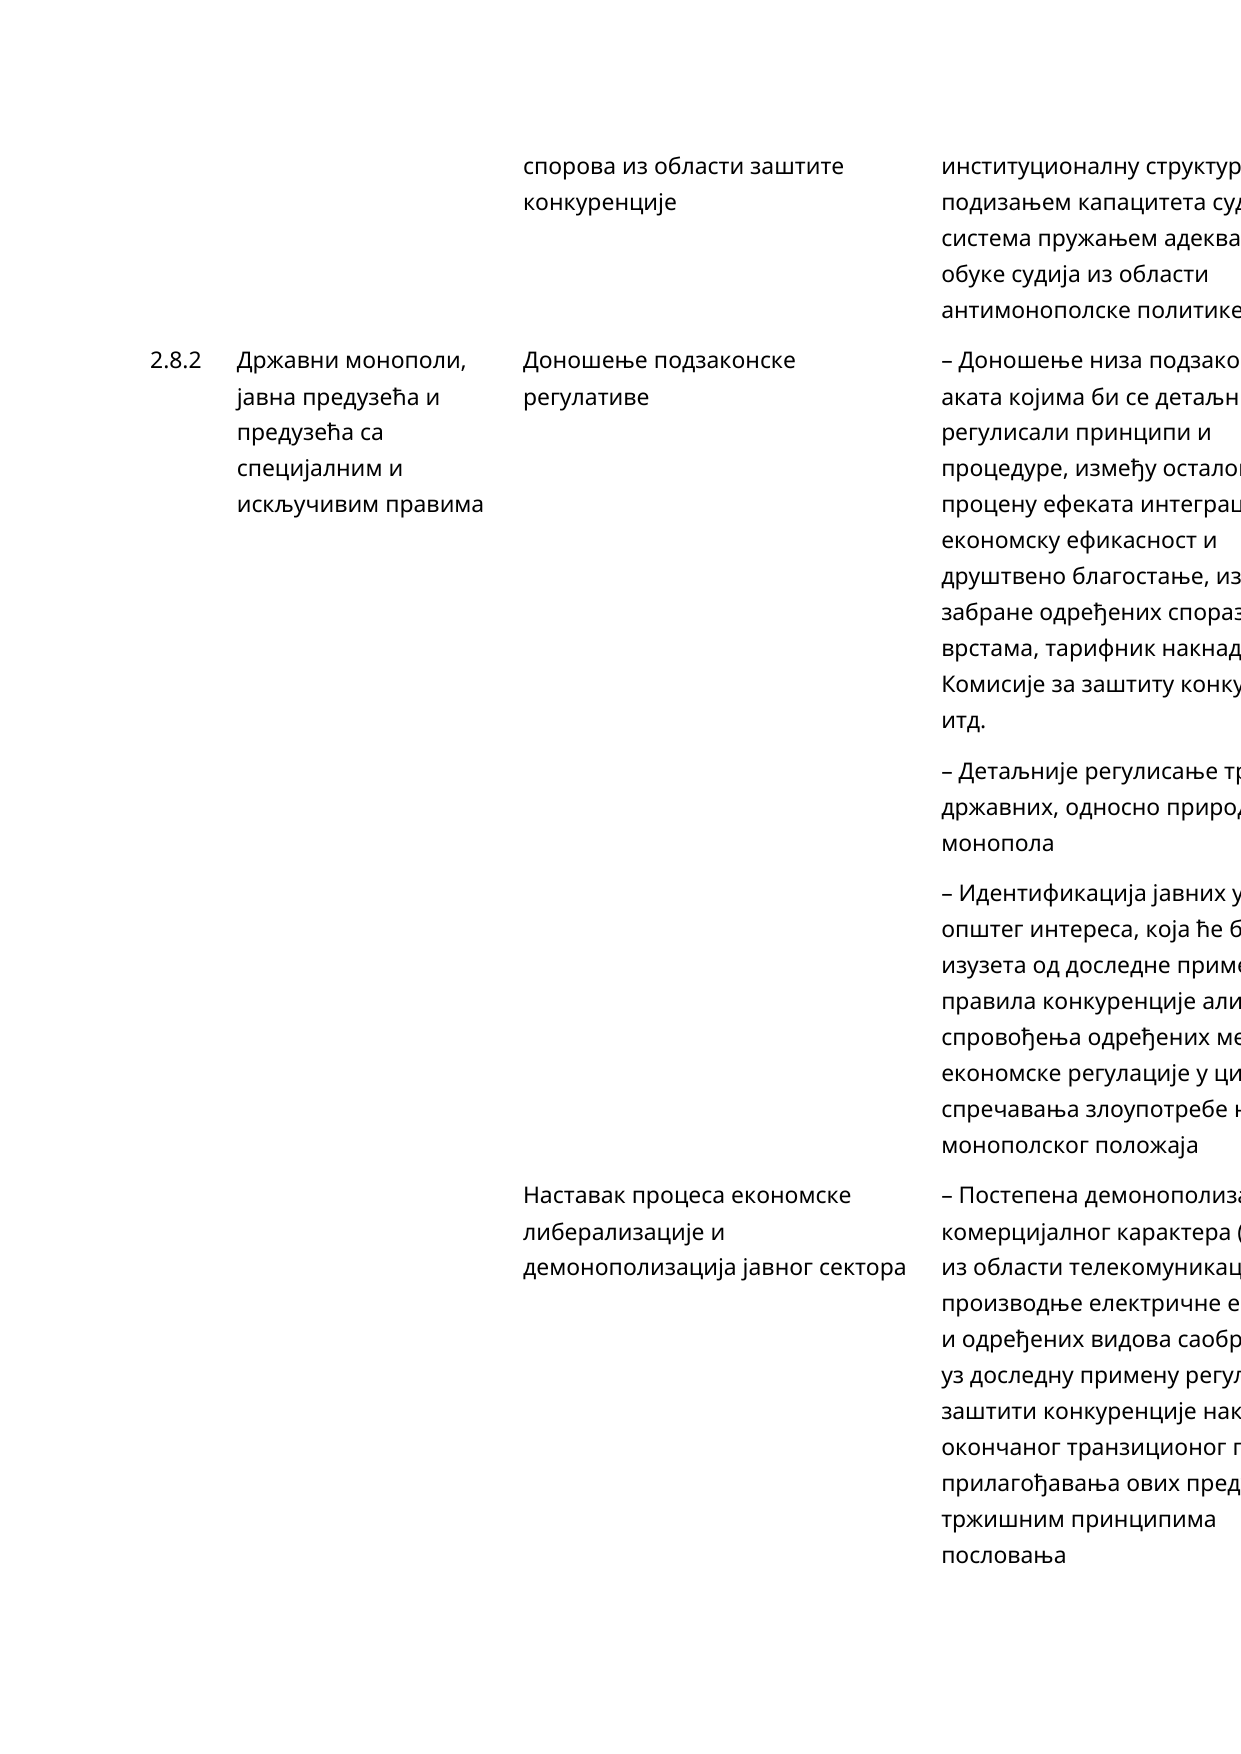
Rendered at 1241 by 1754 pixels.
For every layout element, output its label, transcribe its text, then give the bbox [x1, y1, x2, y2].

table_cell – Идентификација јавних услуга од општег интереса, која ће бити изузета од доследне примене правила конкуренције али не и од спровођења одређених мера економске регулације у циљу спречавања злоупотребе њиховог монополског положаја [930, 877, 1240, 1179]
table_cell Државни монополи, јавна предузећа и предузећа са специјалним и искључивим правима [225, 345, 512, 1589]
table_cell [512, 150, 930, 344]
table_cell – Доношење низа подзаконских аката којима би се детаљније регулисали принципи и процедуре, између осталог, за: процену ефеката интеграција на економску ефикасност и друштвено благостање, изузеће од забране одређених споразума по врстама, тарифник накнада Комисије за заштиту конкуренције, итд. [930, 345, 1240, 754]
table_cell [512, 1180, 930, 1589]
table_cell Доношење подзаконске регулативе [512, 345, 930, 1179]
table_cell – Постепена демонополизација ЈП комерцијалног карактера (посебно из области телекомуникација, производње електричне енергије и одређених видова саобраћаја), уз доследну примену регулативе о заштити конкуренције након окончаног транзиционог периода прилагођавања ових предузећа тржишним принципима пословања [930, 1180, 1240, 1589]
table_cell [930, 150, 1240, 344]
table_cell 2.8.2 [139, 345, 225, 1589]
table_cell – Детаљније регулисање третмана државних, односно природних монопола [930, 755, 1240, 877]
